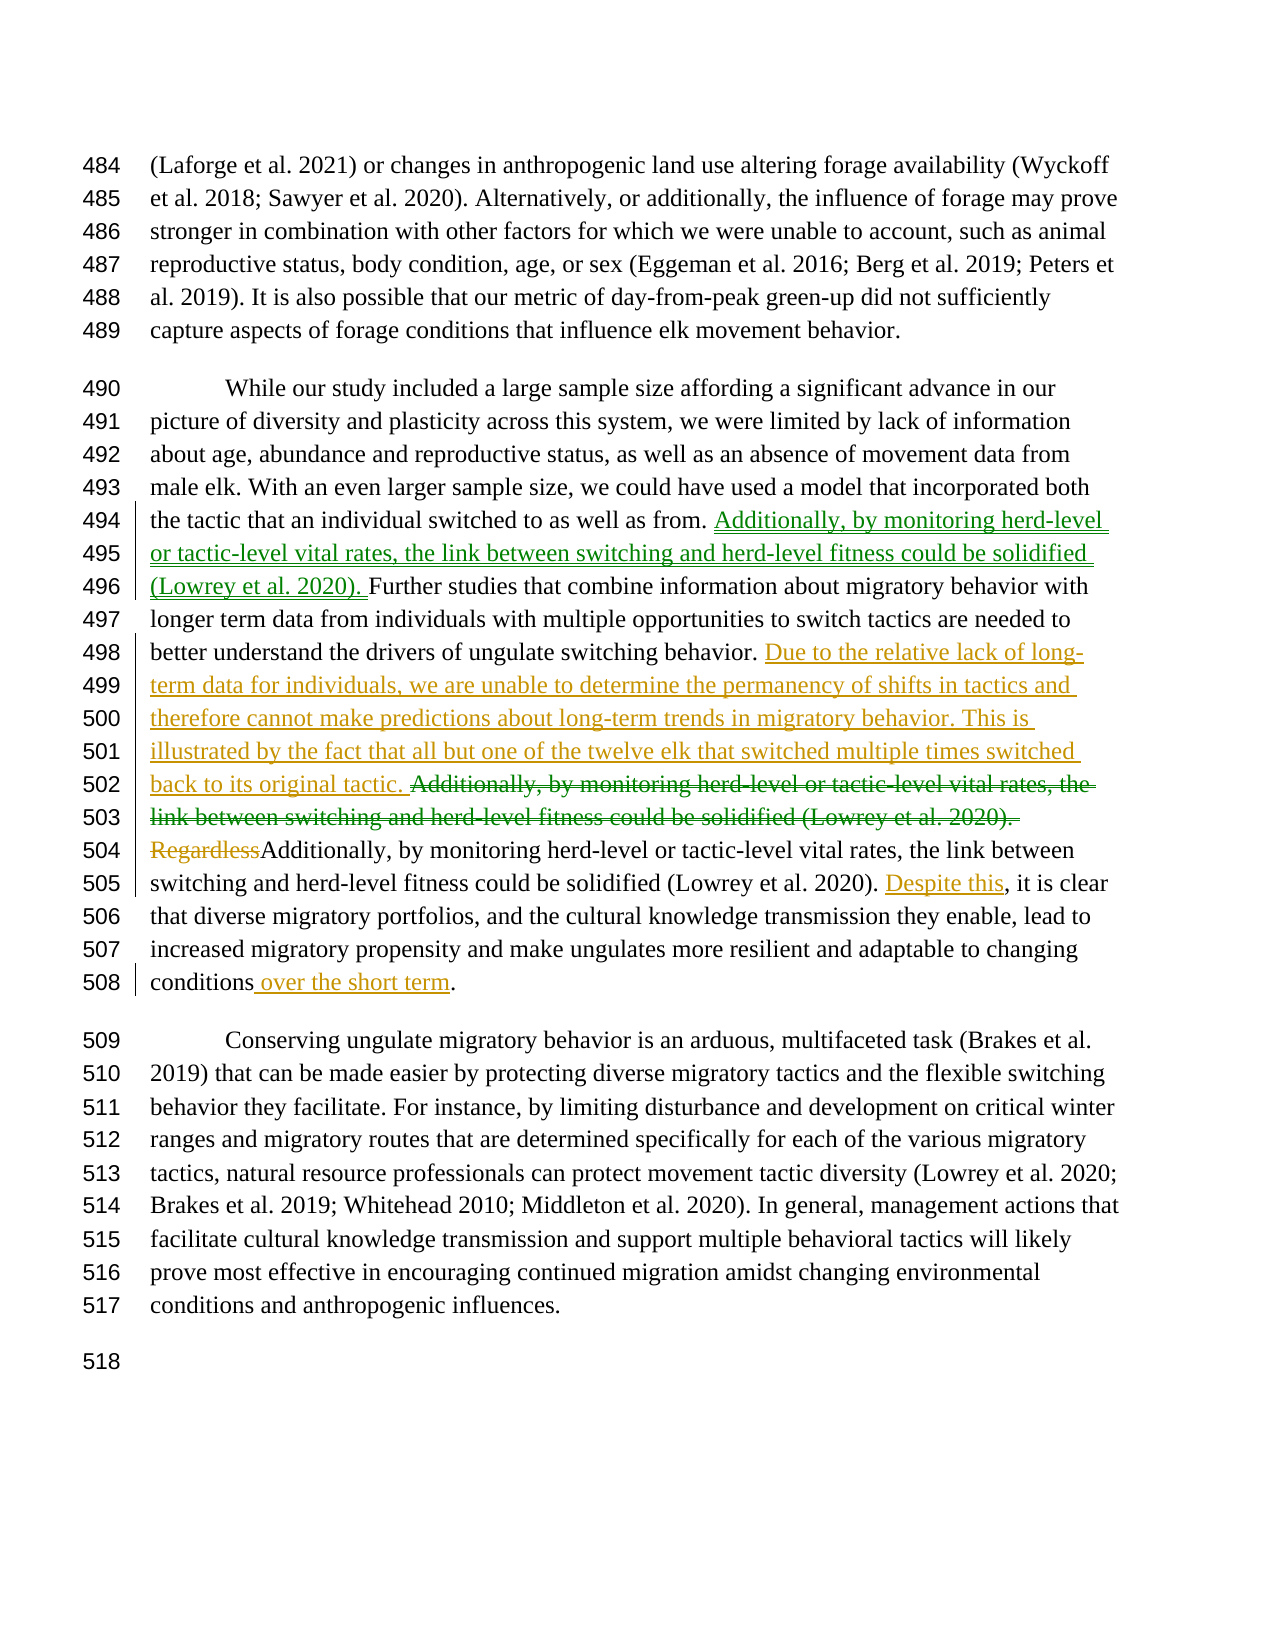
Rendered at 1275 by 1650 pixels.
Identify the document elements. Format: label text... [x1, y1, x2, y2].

text Conserving ungulate migratory behavior is an arduous, multifaceted task (Brakes et al. 2019) that can be made easier by protecting diverse migratory tactics and the flexible switching behavior they facilitate. For instance, by limiting disturbance and development on critical winter ranges and migratory routes that are determined specifically for each of the various migratory tactics, natural resource professionals can protect movement tactic diversity (Lowrey et al. 2020; Brakes et al. 2019; Whitehead 2010; Middleton et al. 2020). In general, management actions that facilitate cultural knowledge transmission and support multiple behavioral tactics will likely prove most effective in encouraging continued migration amidst changing environmental conditions and anthropogenic influences. [150, 1026, 1125, 1318]
text While our study included a large sample size affording a significant advance in our picture of diversity and plasticity across this system, we were limited by lack of information about age, abundance and reproductive status, as well as an absence of movement data from male elk. With an even larger sample size, we could have used a model that incorporated both the tactic that an individual switched to as well as from. Further studies that combine information about migratory behavior with longer term data from individuals with multiple opportunities to switch tactics are needed to better understand the drivers of ungulate switching behavior. , it is clear that diverse migratory portfolios, and the cultural knowledge transmission they enable, lead to increased migratory propensity and make ungulates more resilient and adaptable to changing conditions. [150, 373, 1125, 996]
